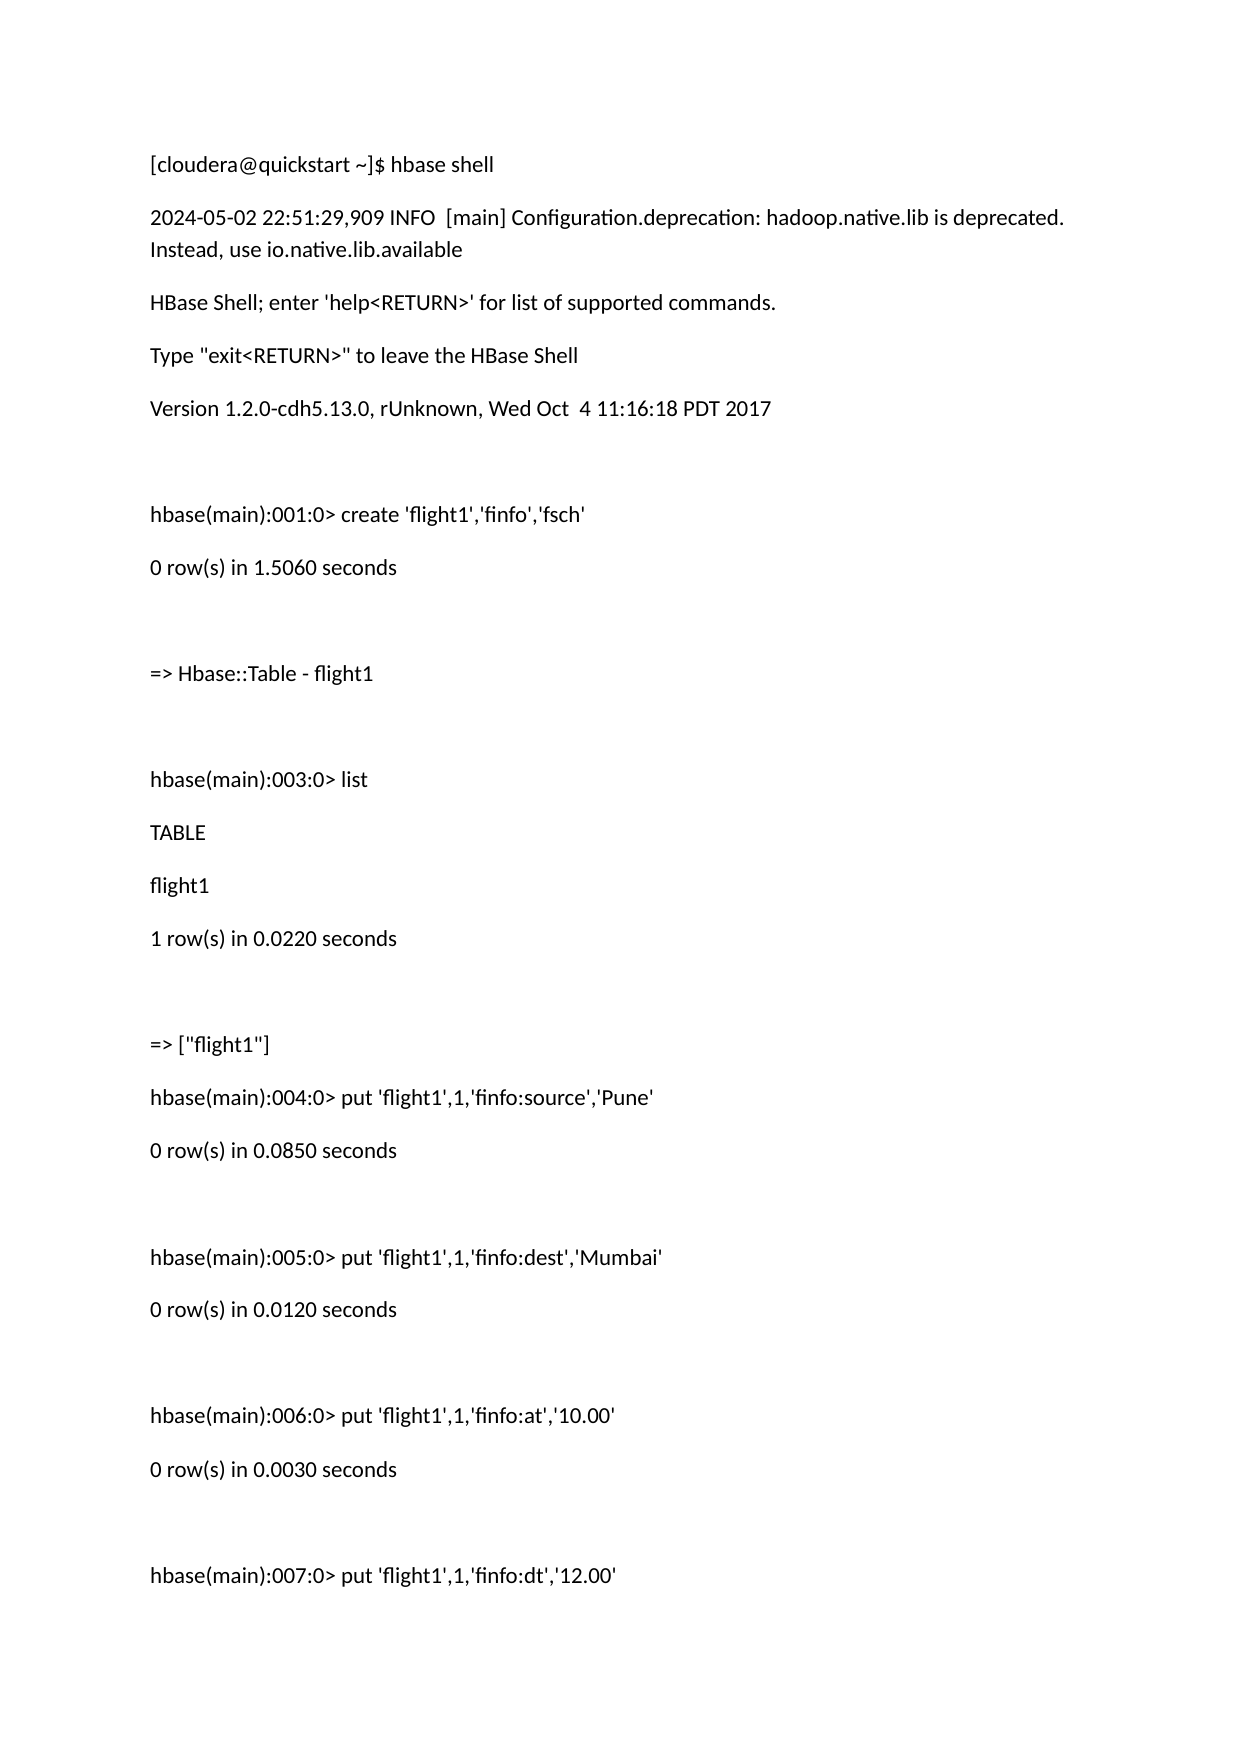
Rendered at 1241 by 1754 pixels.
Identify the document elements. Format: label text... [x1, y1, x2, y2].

text HBase Shell; enter 'help<RETURN>' for list of supported commands. [150, 288, 1090, 316]
text 1 row(s) in 0.0220 seconds [150, 924, 1090, 952]
text => Hbase::Table - flight1 [150, 659, 1090, 687]
text hbase(main):006:0> put 'flight1',1,'finfo:at','10.00' [150, 1402, 1090, 1430]
text Version 1.2.0-cdh5.13.0, rUnknown, Wed Oct 4 11:16:18 PDT 2017 [150, 394, 1090, 422]
text flight1 [150, 871, 1090, 899]
text 0 row(s) in 0.0850 seconds [150, 1137, 1090, 1164]
text [cloudera@quickstart ~]$ hbase shell [150, 150, 1090, 178]
text Type "exit<RETURN>" to leave the HBase Shell [150, 341, 1090, 369]
text hbase(main):005:0> put 'flight1',1,'finfo:dest','Mumbai' [150, 1243, 1090, 1271]
text => ["flight1"] [150, 1031, 1090, 1058]
text hbase(main):007:0> put 'flight1',1,'finfo:dt','12.00' [150, 1561, 1090, 1589]
text hbase(main):004:0> put 'flight1',1,'finfo:source','Pune' [150, 1083, 1090, 1112]
text 0 row(s) in 1.5060 seconds [150, 553, 1090, 581]
text hbase(main):001:0> create 'flight1','finfo','fsch' [150, 500, 1090, 528]
text 2024-05-02 22:51:29,909 INFO [main] Configuration.deprecation: hadoop.native.lib is deprecated. Instead, use io.native.lib.available [150, 203, 1090, 263]
text TABLE [150, 818, 1090, 846]
text 0 row(s) in 0.0030 seconds [150, 1455, 1090, 1483]
text 0 row(s) in 0.0120 seconds [150, 1296, 1090, 1324]
text hbase(main):003:0> list [150, 765, 1090, 793]
